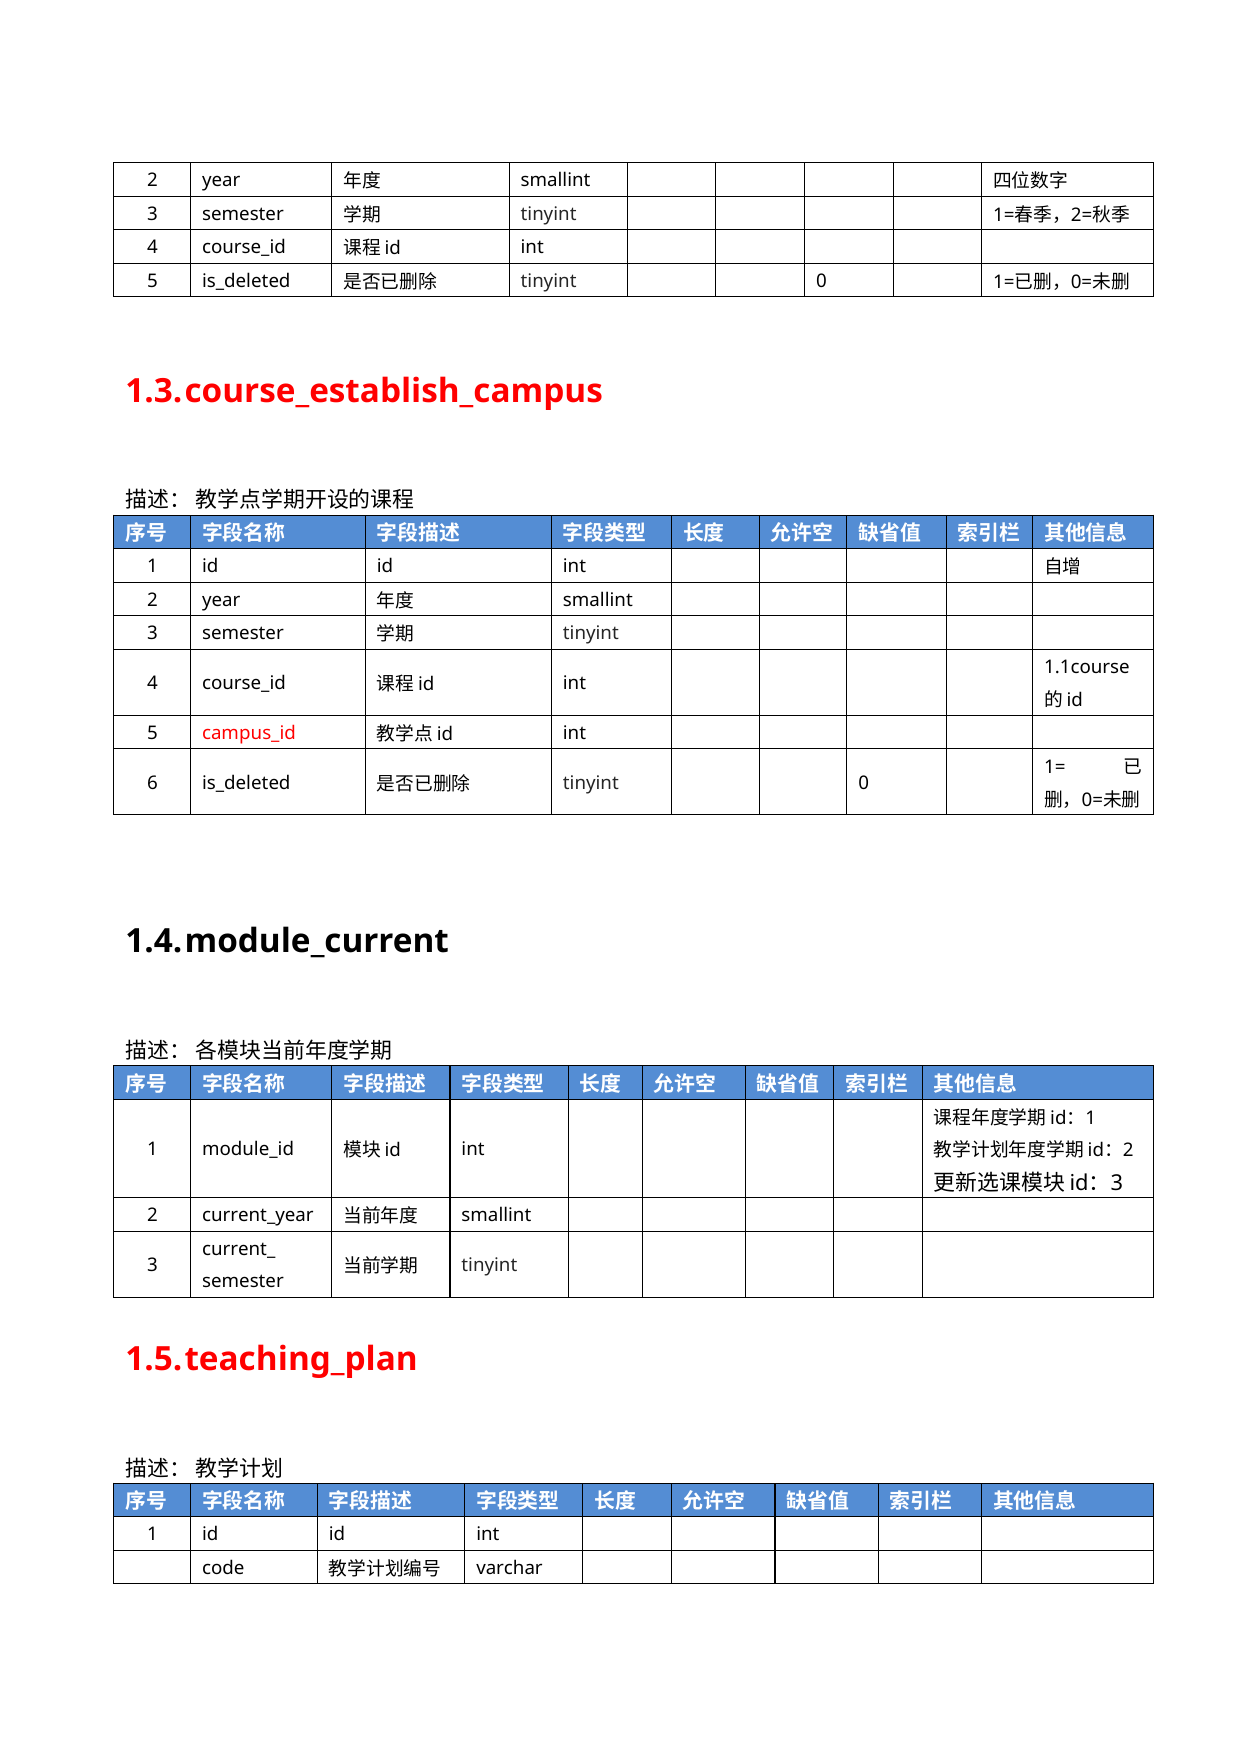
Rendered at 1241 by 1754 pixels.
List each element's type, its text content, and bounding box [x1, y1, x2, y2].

subtitle module_current [125, 907, 1053, 972]
table_cell [716, 197, 804, 229]
table_cell [847, 549, 946, 582]
table_cell smallint [451, 1198, 568, 1231]
table_cell int [552, 549, 671, 582]
table_cell [114, 1551, 190, 1583]
table_cell 1=已删，0=未删 [1033, 749, 1153, 814]
table_cell [583, 1517, 671, 1550]
table_cell 1 [114, 549, 190, 582]
table_cell 1=已删，0=未删 [982, 264, 1153, 296]
table_header 索引栏 [879, 1484, 981, 1516]
table_header 字段名称 [191, 1484, 317, 1516]
table_cell [947, 549, 1032, 582]
table_cell [805, 197, 893, 229]
table_cell is_deleted [191, 749, 365, 814]
table_cell 3 [114, 616, 190, 649]
table_cell 1.1course的id [1033, 650, 1153, 715]
table_cell [760, 583, 846, 615]
table_cell 课程id [332, 230, 509, 263]
table_cell [672, 583, 759, 615]
table_cell current_ semester [191, 1232, 331, 1297]
table_cell [672, 650, 759, 715]
table_cell 学期 [366, 616, 551, 649]
table_cell 0 [847, 749, 946, 814]
table_cell tinyint [451, 1232, 568, 1297]
table_cell tinyint [552, 616, 671, 649]
table_cell tinyint [510, 197, 627, 229]
table_cell 2 [114, 163, 190, 196]
table_cell code [191, 1551, 317, 1583]
table_cell [847, 650, 946, 715]
table_cell [879, 1517, 981, 1550]
text 描述： 各模块当前年度学期 [125, 1033, 1053, 1065]
table_cell [982, 1517, 1153, 1550]
table_cell 2 [114, 1198, 190, 1231]
table_cell int [552, 650, 671, 715]
table_cell 年度 [366, 583, 551, 615]
table_cell year [191, 583, 365, 615]
table_header 允许空 [672, 1484, 774, 1516]
table_cell year [191, 163, 331, 196]
table_cell [628, 197, 715, 229]
table_cell int [552, 716, 671, 748]
table_cell 是否已删除 [332, 264, 509, 296]
table_cell [672, 549, 759, 582]
table_cell [569, 1100, 642, 1197]
table_cell 4 [114, 230, 190, 263]
table_cell [982, 1551, 1153, 1583]
table_header 序号 [114, 1066, 190, 1099]
table_header 字段描述 [318, 1484, 464, 1516]
table_cell is_deleted [191, 264, 331, 296]
table_header 字段类型 [552, 516, 671, 548]
table_cell 是否已删除 [366, 749, 551, 814]
table_cell 教学点id [366, 716, 551, 748]
table_cell [894, 163, 981, 196]
table_cell [776, 1517, 878, 1550]
table_header 序号 [114, 1484, 190, 1516]
table_header 字段描述 [366, 516, 551, 548]
table_cell 当前年度 [332, 1198, 449, 1231]
table_header 允许空 [643, 1066, 745, 1099]
table_cell int [451, 1100, 568, 1197]
table_cell 3 [114, 197, 190, 229]
table_cell course_id [191, 650, 365, 715]
table_cell [1033, 616, 1153, 649]
table_cell tinyint [552, 749, 671, 814]
table_cell current_year [191, 1198, 331, 1231]
table_header 缺省值 [746, 1066, 833, 1099]
table_cell 四位数字 [982, 163, 1153, 196]
table_cell [894, 264, 981, 296]
table_cell [834, 1232, 922, 1297]
table_cell [569, 1232, 642, 1297]
table_cell [746, 1232, 833, 1297]
text 描述： 教学计划 [125, 1450, 1053, 1483]
table_cell [716, 264, 804, 296]
table_header 长度 [583, 1484, 671, 1516]
table_cell 0 [805, 264, 893, 296]
table_cell [1033, 716, 1153, 748]
table_cell 4 [114, 650, 190, 715]
table_cell [894, 197, 981, 229]
table_cell [672, 749, 759, 814]
table_cell [847, 716, 946, 748]
table_cell course_id [191, 230, 331, 263]
table_header 字段类型 [451, 1066, 568, 1099]
table_header 其他信息 [982, 1484, 1153, 1516]
text 描述： 教学点学期开设的课程 [125, 482, 1053, 514]
table_cell [760, 749, 846, 814]
table_header 字段名称 [191, 516, 365, 548]
table_header 索引栏 [947, 516, 1032, 548]
table_cell [834, 1100, 922, 1197]
table_cell [643, 1232, 745, 1297]
table_cell 学期 [332, 197, 509, 229]
table_cell tinyint [510, 264, 627, 296]
table_cell [672, 616, 759, 649]
table_cell 1 [114, 1517, 190, 1550]
table_header 字段类型 [465, 1484, 582, 1516]
table_cell 自增 [1033, 549, 1153, 582]
table_cell [672, 1551, 774, 1583]
table_cell [746, 1100, 833, 1197]
subtitle teaching_plan [125, 1325, 1053, 1390]
table_cell 年度 [332, 163, 509, 196]
table_cell [805, 163, 893, 196]
table_cell id [191, 1517, 317, 1550]
table_cell [583, 1551, 671, 1583]
table_cell [776, 1551, 878, 1583]
table_cell [628, 230, 715, 263]
table_cell [879, 1551, 981, 1583]
table_cell [947, 650, 1032, 715]
table_header 其他信息 [923, 1066, 1153, 1099]
table_cell id [318, 1517, 464, 1550]
table_cell 1 [114, 1100, 190, 1197]
table_cell 模块id [332, 1100, 449, 1197]
table_cell [947, 583, 1032, 615]
table_cell [760, 716, 846, 748]
table_header 长度 [569, 1066, 642, 1099]
table_cell [982, 230, 1153, 263]
table_cell semester [191, 197, 331, 229]
table_cell [628, 264, 715, 296]
table_cell [760, 549, 846, 582]
table_cell [1033, 583, 1153, 615]
table_cell [923, 1232, 1153, 1297]
table_cell int [510, 230, 627, 263]
table_cell campus_id [191, 716, 365, 748]
subtitle course_establish_campus [125, 357, 1053, 422]
table_header 长度 [672, 516, 759, 548]
table_cell [569, 1198, 642, 1231]
table_cell id [191, 549, 365, 582]
table_header 其他信息 [1033, 516, 1153, 548]
table_cell [746, 1198, 833, 1231]
table_header 索引栏 [834, 1066, 922, 1099]
table_cell [834, 1198, 922, 1231]
table_cell varchar [465, 1551, 582, 1583]
table_cell smallint [510, 163, 627, 196]
table_cell int [465, 1517, 582, 1550]
table_cell 6 [114, 749, 190, 814]
table_cell id [366, 549, 551, 582]
table_cell 3 [114, 1232, 190, 1297]
table_cell [847, 583, 946, 615]
table_cell [805, 230, 893, 263]
table_cell [847, 616, 946, 649]
table_header 字段描述 [332, 1066, 449, 1099]
table_cell 课程年度学期id：1 教学计划年度学期id：2 更新选课模块id：3 [923, 1100, 1153, 1197]
table_cell [628, 163, 715, 196]
table_cell [947, 716, 1032, 748]
table_cell [716, 163, 804, 196]
table_cell [923, 1198, 1153, 1231]
table_cell [947, 616, 1032, 649]
table_cell [760, 650, 846, 715]
table_header 字段名称 [191, 1066, 331, 1099]
table_cell [672, 716, 759, 748]
table_cell module_id [191, 1100, 331, 1197]
table_cell 课程id [366, 650, 551, 715]
table_header 缺省值 [847, 516, 946, 548]
table_cell [894, 230, 981, 263]
table_cell 当前学期 [332, 1232, 449, 1297]
table_header 序号 [114, 516, 190, 548]
table_cell 5 [114, 716, 190, 748]
table_cell 5 [114, 264, 190, 296]
table_header 允许空 [760, 516, 846, 548]
table_cell 2 [114, 583, 190, 615]
table_cell [643, 1100, 745, 1197]
table_cell [947, 749, 1032, 814]
table_cell [716, 230, 804, 263]
table_cell semester [191, 616, 365, 649]
table_cell smallint [552, 583, 671, 615]
table_cell [643, 1198, 745, 1231]
table_cell [760, 616, 846, 649]
table_cell 教学计划编号 [318, 1551, 464, 1583]
table_header 缺省值 [776, 1484, 878, 1516]
table_cell [672, 1517, 774, 1550]
table_cell 1=春季，2=秋季 [982, 197, 1153, 229]
